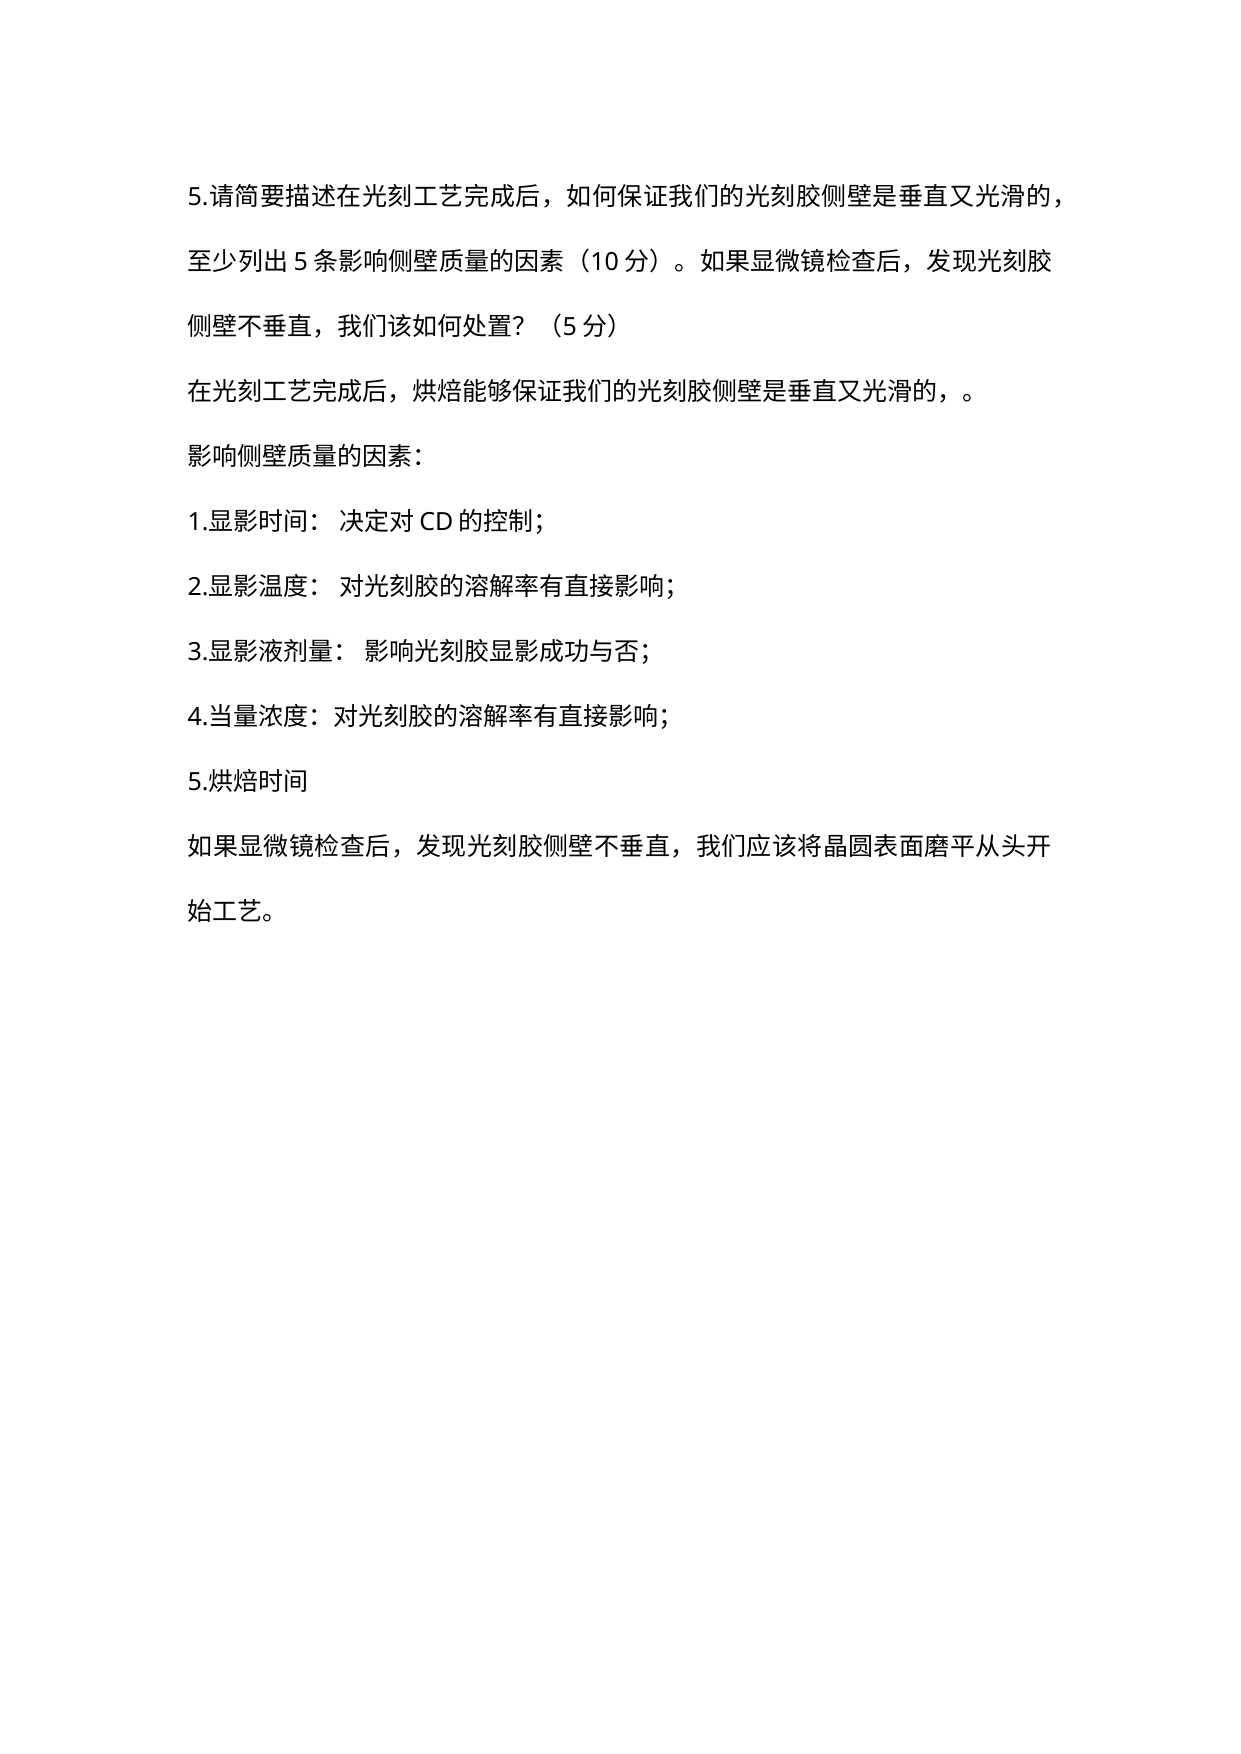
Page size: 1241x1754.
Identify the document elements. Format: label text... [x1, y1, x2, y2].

text 3.显影液剂量： 影响光刻胶显影成功与否； [187, 617, 1053, 682]
text 如果显微镜检查后，发现光刻胶侧壁不垂直，我们应该将晶圆表面磨平从头开始工艺。 [187, 812, 1053, 942]
text 5.请简要描述在光刻工艺完成后，如何保证我们的光刻胶侧壁是垂直又光滑的，至少列出5条影响侧壁质量的因素（10分）。如果显微镜检查后，发现光刻胶侧壁不垂直，我们该如何处置？（5分） [187, 162, 1053, 357]
text 在光刻工艺完成后，烘焙能够保证我们的光刻胶侧壁是垂直又光滑的，。 [187, 357, 1053, 422]
text 2.显影温度： 对光刻胶的溶解率有直接影响； [187, 552, 1053, 617]
text 影响侧壁质量的因素： [187, 422, 1053, 487]
text 1.显影时间： 决定对CD的控制； [187, 487, 1053, 552]
text 4.当量浓度：对光刻胶的溶解率有直接影响； [187, 682, 1053, 747]
text 5.烘焙时间 [187, 747, 1053, 812]
